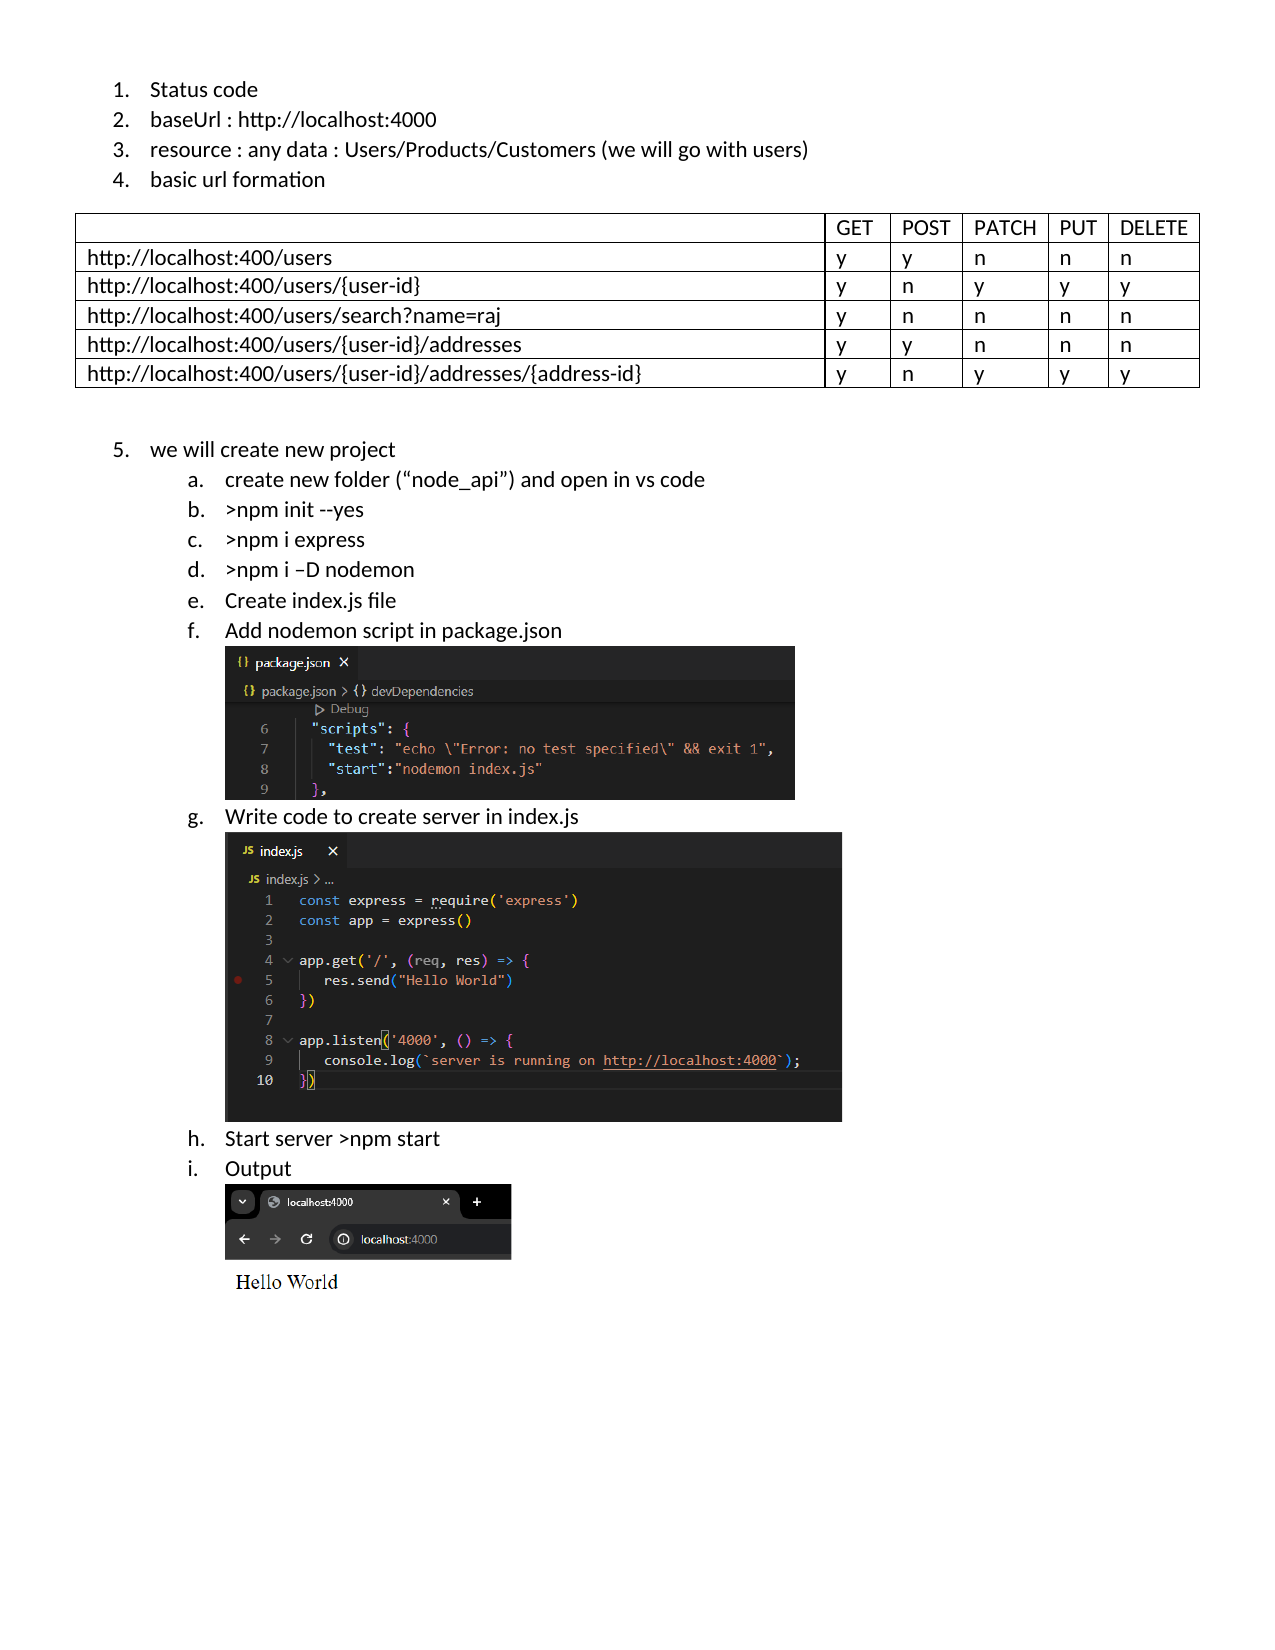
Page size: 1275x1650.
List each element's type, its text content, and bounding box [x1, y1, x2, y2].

table_cell n [891, 272, 962, 300]
table_cell y [826, 359, 890, 387]
table_cell n [963, 243, 1048, 271]
list resource : any data : Users/Products/Customers (we will go with users) [112, 135, 1200, 163]
table_cell n [891, 301, 962, 329]
table_cell n [1109, 243, 1199, 271]
table_header POST [891, 214, 962, 242]
table_cell y [891, 330, 962, 358]
table_cell n [963, 301, 1048, 329]
table_cell n [1049, 301, 1108, 329]
list Output [187, 1154, 1200, 1182]
list Create index.js file [187, 586, 1200, 614]
table_cell y [826, 272, 890, 300]
table_cell http://localhost:400/users/search?name=raj [76, 301, 824, 329]
table_cell y [826, 301, 890, 329]
table_cell n [1109, 330, 1199, 358]
table_cell http://localhost:400/users/{user-id}/addresses/{address-id} [76, 359, 824, 387]
table_header DELETE [1109, 214, 1199, 242]
list we will create new project [112, 435, 1200, 463]
table_cell y [963, 272, 1048, 300]
table_cell y [891, 243, 962, 271]
list >npm i express [187, 525, 1200, 553]
table_cell n [1049, 330, 1108, 358]
table_cell n [891, 359, 962, 387]
list >npm init --yes [187, 495, 1200, 523]
list >npm i –D nodemon [187, 556, 1200, 584]
table_cell n [1049, 243, 1108, 271]
table_cell n [963, 330, 1048, 358]
table_cell http://localhost:400/users [76, 243, 824, 271]
list Write code to create server in index.js [187, 802, 1200, 830]
table_cell y [1049, 359, 1108, 387]
table_cell n [1109, 301, 1199, 329]
table_header PATCH [963, 214, 1048, 242]
table_cell y [963, 359, 1048, 387]
picture [225, 1184, 512, 1317]
table_cell y [1109, 359, 1199, 387]
list Add nodemon script in package.json [187, 616, 1200, 644]
list basic url formation [112, 166, 1200, 194]
table_cell y [826, 243, 890, 271]
table_header PUT [1049, 214, 1108, 242]
table_header GET [826, 214, 890, 242]
list Status code [112, 75, 1200, 103]
list baseUrl : http://localhost:4000 [112, 105, 1200, 133]
list Start server >npm start [187, 1124, 1200, 1152]
table_cell y [1049, 272, 1108, 300]
table_cell y [826, 330, 890, 358]
table_cell y [1109, 272, 1199, 300]
table_cell http://localhost:400/users/{user-id}/addresses [76, 330, 824, 358]
picture [225, 646, 795, 800]
list create new folder (“node_api”) and open in vs code [187, 465, 1200, 493]
table_header [76, 214, 824, 242]
picture [225, 832, 843, 1122]
table_cell http://localhost:400/users/{user-id} [76, 272, 824, 300]
